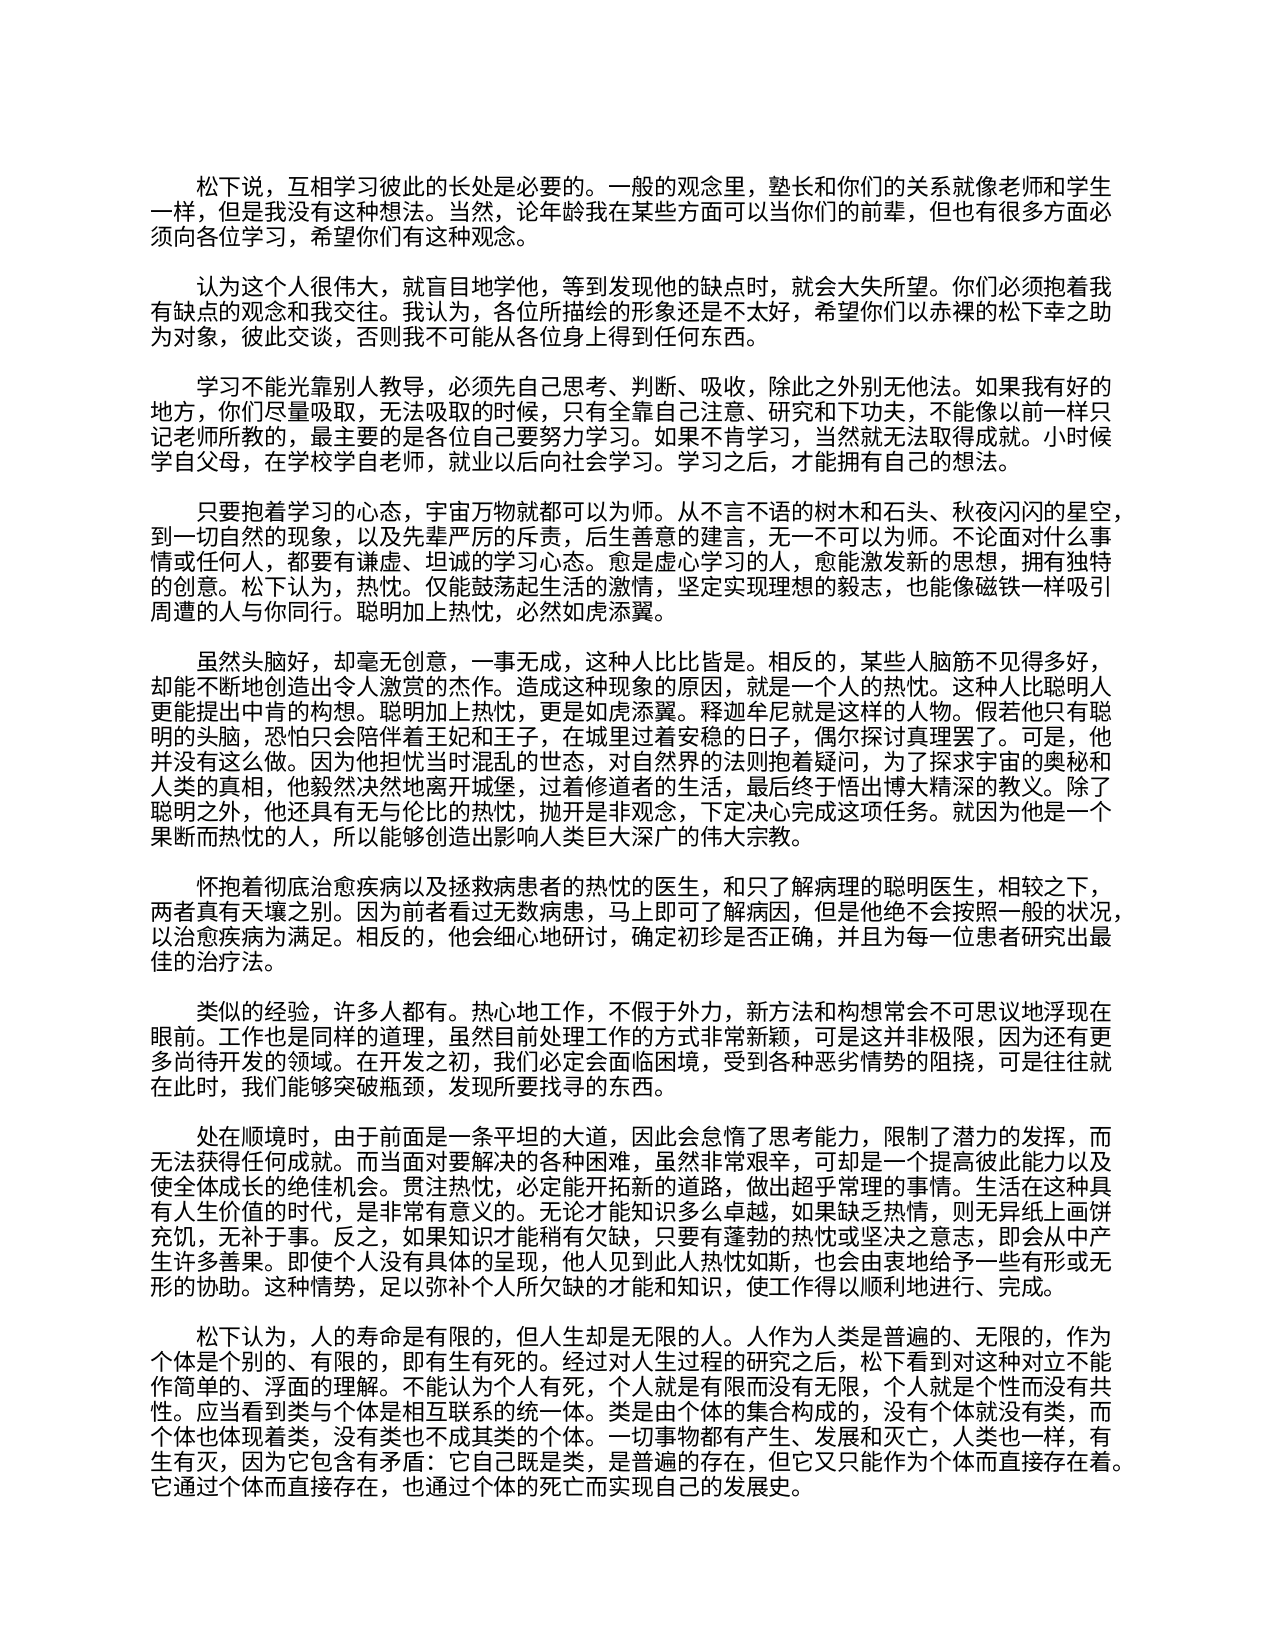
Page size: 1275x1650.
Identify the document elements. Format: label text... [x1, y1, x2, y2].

text 虽然头脑好，却毫无创意，一事无成，这种人比比皆是。相反的，某些人脑筋不见得多好，却能不断地创造出令人激赏的杰作。造成这种现象的原因，就是一个人的热忱。这种人比聪明人更能提出中肯的构想。聪明加上热忱，更是如虎添翼。释迦牟尼就是这样的人物。假若他只有聪明的头脑，恐怕只会陪伴着王妃和王子，在城里过着安稳的日子，偶尔探讨真理罢了。可是，他并没有这么做。因为他担忧当时混乱的世态，对自然界的法则抱着疑问，为了探求宇宙的奥秘和人类的真相，他毅然决然地离开城堡，过着修道者的生活，最后终于悟出博大精深的教义。除了聪明之外，他还具有无与伦比的热忱，抛开是非观念，下定决心完成这项任务。就因为他是一个果断而热忱的人，所以能够创造出影响人类巨大深广的伟大宗教。 [150, 650, 1125, 850]
text 松下认为，人的寿命是有限的，但人生却是无限的人。人作为人类是普遍的、无限的，作为个体是个别的、有限的，即有生有死的。经过对人生过程的研究之后，松下看到对这种对立不能作简单的、浮面的理解。不能认为个人有死，个人就是有限而没有无限，个人就是个性而没有共性。应当看到类与个体是相互联系的统一体。类是由个体的集合构成的，没有个体就没有类，而个体也体现着类，没有类也不成其类的个体。一切事物都有产生、发展和灭亡，人类也一样，有生有灭，因为它包含有矛盾：它自己既是类，是普遍的存在，但它又只能作为个体而直接存在着。它通过个体而直接存在，也通过个体的死亡而实现自己的发展史。 [150, 1325, 1125, 1500]
text 只要抱着学习的心态，宇宙万物就都可以为师。从不言不语的树木和石头、秋夜闪闪的星空，到一切自然的现象，以及先辈严厉的斥责，后生善意的建言，无一不可以为师。不论面对什么事情或任何人，都要有谦虚、坦诚的学习心态。愈是虚心学习的人，愈能激发新的思想，拥有独特的创意。松下认为，热忱。仅能鼓荡起生活的激情，坚定实现理想的毅志，也能像磁铁一样吸引周遭的人与你同行。聪明加上热忱，必然如虎添翼。 [150, 500, 1125, 625]
text 松下说，互相学习彼此的长处是必要的。一般的观念里，塾长和你们的关系就像老师和学生一样，但是我没有这种想法。当然，论年龄我在某些方面可以当你们的前辈，但也有很多方面必须向各位学习，希望你们有这种观念。 [150, 175, 1125, 250]
text 处在顺境时，由于前面是一条平坦的大道，因此会怠惰了思考能力，限制了潜力的发挥，而无法获得任何成就。而当面对要解决的各种困难，虽然非常艰辛，可却是一个提高彼此能力以及使全体成长的绝佳机会。贯注热忱，必定能开拓新的道路，做出超乎常理的事情。生活在这种具有人生价值的时代，是非常有意义的。无论才能知识多么卓越，如果缺乏热情，则无异纸上画饼充饥，无补于事。反之，如果知识才能稍有欠缺，只要有蓬勃的热忱或坚决之意志，即会从中产生许多善果。即使个人没有具体的呈现，他人见到此人热忱如斯，也会由衷地给予一些有形或无形的协助。这种情势，足以弥补个人所欠缺的才能和知识，使工作得以顺利地进行、完成。 [150, 1125, 1125, 1300]
text 怀抱着彻底治愈疾病以及拯救病患者的热忱的医生，和只了解病理的聪明医生，相较之下，两者真有天壤之别。因为前者看过无数病患，马上即可了解病因，但是他绝不会按照一般的状况，以治愈疾病为满足。相反的，他会细心地研讨，确定初珍是否正确，并且为每一位患者研究出最佳的治疗法。 [150, 875, 1125, 975]
text 认为这个人很伟大，就盲目地学他，等到发现他的缺点时，就会大失所望。你们必须抱着我有缺点的观念和我交往。我认为，各位所描绘的形象还是不太好，希望你们以赤裸的松下幸之助为对象，彼此交谈，否则我不可能从各位身上得到任何东西。 [150, 275, 1125, 350]
text 类似的经验，许多人都有。热心地工作，不假于外力，新方法和构想常会不可思议地浮现在眼前。工作也是同样的道理，虽然目前处理工作的方式非常新颖，可是这并非极限，因为还有更多尚待开发的领域。在开发之初，我们必定会面临困境，受到各种恶劣情势的阻挠，可是往往就在此时，我们能够突破瓶颈，发现所要找寻的东西。 [150, 1000, 1125, 1100]
text 学习不能光靠别人教导，必须先自己思考、判断、吸收，除此之外别无他法。如果我有好的地方，你们尽量吸取，无法吸取的时候，只有全靠自己注意、研究和下功夫，不能像以前一样只记老师所教的，最主要的是各位自己要努力学习。如果不肯学习，当然就无法取得成就。小时候学自父母，在学校学自老师，就业以后向社会学习。学习之后，才能拥有自己的想法。 [150, 375, 1125, 475]
